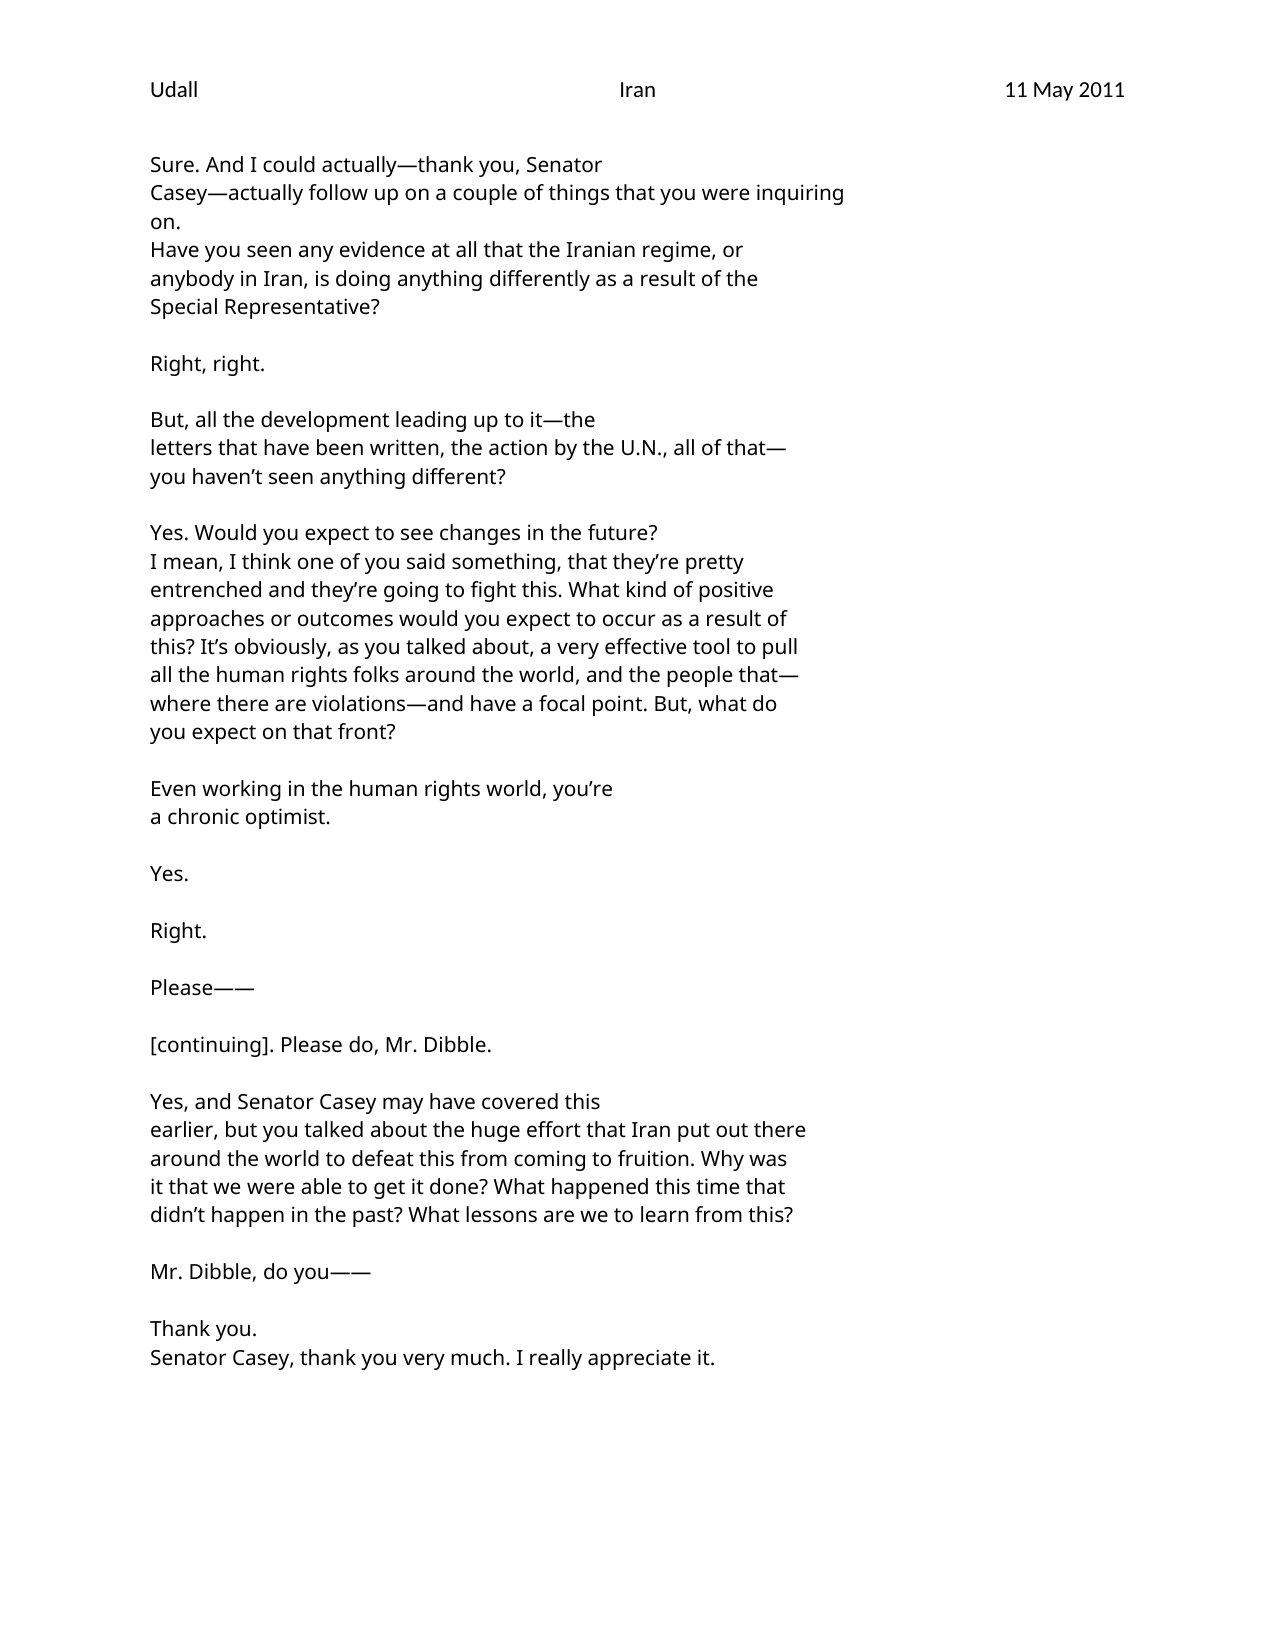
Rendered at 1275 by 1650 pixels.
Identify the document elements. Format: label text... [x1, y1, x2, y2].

text approaches or outcomes would you expect to occur as a result of [150, 604, 1125, 632]
text it that we were able to get it done? What happened this time that [150, 1172, 1125, 1201]
text this? It’s obviously, as you talked about, a very effective tool to pull [150, 632, 1125, 661]
text you haven’t seen anything different? [150, 462, 1125, 490]
text Thank you. [150, 1314, 1125, 1343]
text Yes. [150, 859, 1125, 888]
text a chronic optimist. [150, 802, 1125, 831]
text earlier, but you talked about the huge effort that Iran put out there [150, 1115, 1125, 1144]
text But, all the development leading up to it—the [150, 405, 1125, 433]
text Yes, and Senator Casey may have covered this [150, 1087, 1125, 1115]
text all the human rights folks around the world, and the people that— [150, 661, 1125, 689]
text Senator Casey, thank you very much. I really appreciate it. [150, 1343, 1125, 1371]
text [continuing]. Please do, Mr. Dibble. [150, 1030, 1125, 1058]
text anybody in Iran, is doing anything differently as a result of the [150, 264, 1125, 292]
text Mr. Dibble, do you—— [150, 1257, 1125, 1286]
text Casey—actually follow up on a couple of things that you were inquiring [150, 178, 1125, 207]
text Have you seen any evidence at all that the Iranian regime, or [150, 235, 1125, 264]
text Right, right. [150, 349, 1125, 377]
text letters that have been written, the action by the U.N., all of that— [150, 433, 1125, 462]
text Yes. Would you expect to see changes in the future? [150, 518, 1125, 547]
text you expect on that front? [150, 717, 1125, 746]
text Special Representative? [150, 292, 1125, 321]
text Right. [150, 916, 1125, 944]
text Sure. And I could actually—thank you, Senator [150, 150, 1125, 178]
text I mean, I think one of you said something, that they’re pretty [150, 547, 1125, 575]
text around the world to defeat this from coming to fruition. Why was [150, 1144, 1125, 1172]
text Please—— [150, 973, 1125, 1001]
text on. [150, 207, 1125, 235]
text Even working in the human rights world, you’re [150, 774, 1125, 802]
text didn’t happen in the past? What lessons are we to learn from this? [150, 1201, 1125, 1229]
text entrenched and they’re going to fight this. What kind of positive [150, 575, 1125, 604]
text where there are violations—and have a focal point. But, what do [150, 689, 1125, 717]
